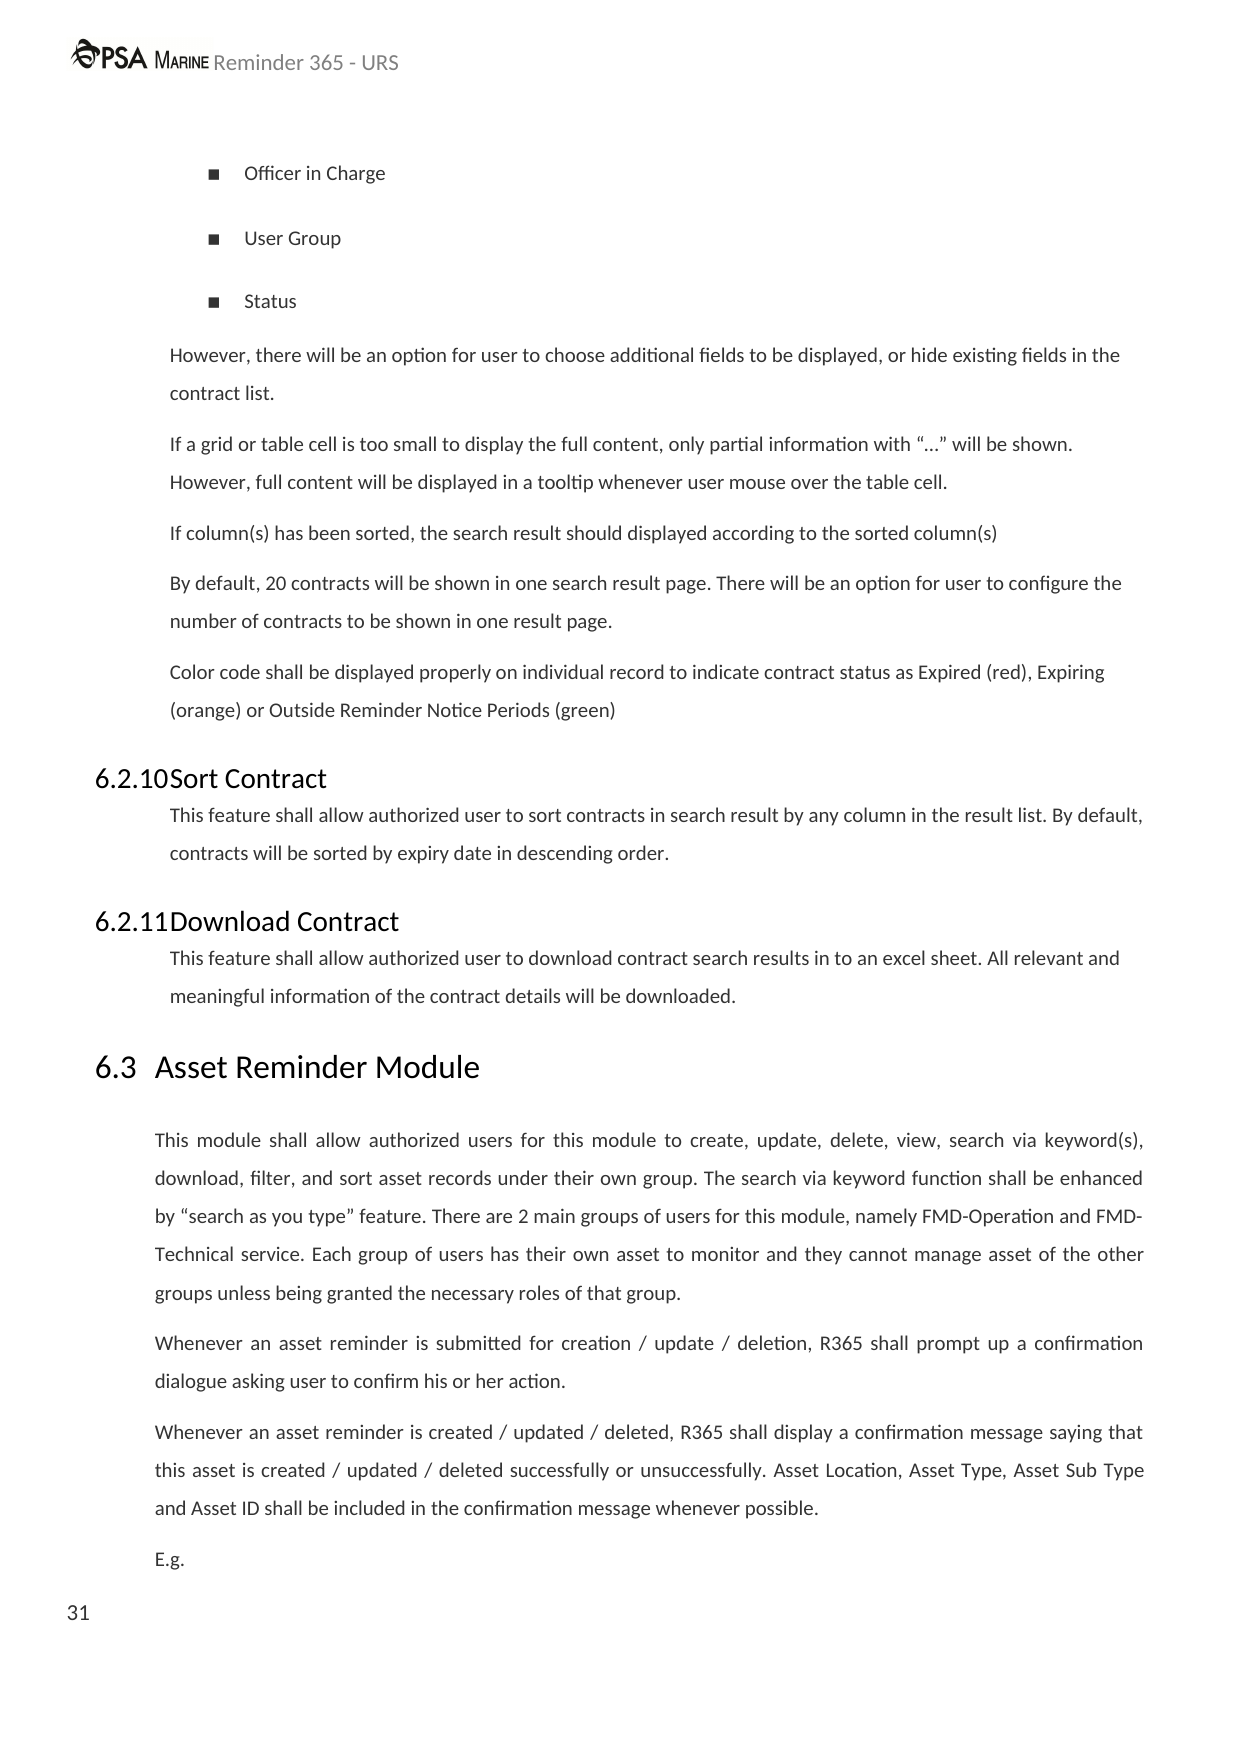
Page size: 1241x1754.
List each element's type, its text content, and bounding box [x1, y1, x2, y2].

text Color code shall be displayed properly on individual record to indicate contract status as Expired (red), Expiring (orange) or Outside Reminder Notice Periods (green) [169, 659, 1146, 723]
text Whenever an asset reminder is created / updated / deleted, R365 shall display a confirmation message saying that this asset is created / updated / deleted successfully or unsuccessfully. Asset Location, Asset Type, Asset Sub Type and Asset ID shall be included in the confirmation message whenever possible. [154, 1419, 1146, 1521]
text Whenever an asset reminder is submitted for creation / update / deletion, R365 shall prompt up a confirmation dialogue asking user to confirm his or her action. [154, 1330, 1146, 1394]
text E.g. [94, 1546, 1146, 1571]
list User Group [207, 214, 1146, 257]
text If a grid or table cell is too small to display the full content, only partial information with “…” will be shown. However, full content will be displayed in a tooltip whenever user mouse over the table cell. [169, 431, 1146, 494]
subtitle Sort Contract [94, 760, 1146, 796]
text This feature shall allow authorized user to sort contracts in search result by any column in the result list. By default, contracts will be sorted by expiry date in descending order. [169, 802, 1146, 866]
text This module shall allow authorized users for this module to create, update, delete, view, search via keyword(s), download, filter, and sort asset records under their own group. The search via keyword function shall be enhanced by “search as you type” feature. There are 2 main groups of users for this module, namely FMD-Operation and FMD-Technical service. Each group of users has their own asset to monitor and they cannot manage asset of the other groups unless being granted the necessary roles of that group. [154, 1127, 1146, 1305]
text If column(s) has been sorted, the search result should displayed according to the sorted column(s) [169, 520, 1146, 545]
text This feature shall allow authorized user to download contract search results in to an excel sheet. All relevant and meaningful information of the contract details will be downloaded. [169, 945, 1146, 1009]
text However, there will be an option for user to choose additional fields to be displayed, or hide existing fields in the contract list. [169, 342, 1146, 406]
list Officer in Charge [207, 150, 1146, 193]
subtitle Asset Reminder Module [94, 1047, 1146, 1087]
text By default, 20 contracts will be shown in one search result page. There will be an option for user to configure the number of contracts to be shown in one result page. [169, 570, 1146, 634]
subtitle Download Contract [94, 903, 1146, 939]
list Status [207, 278, 1146, 321]
picture [66, 37, 214, 71]
